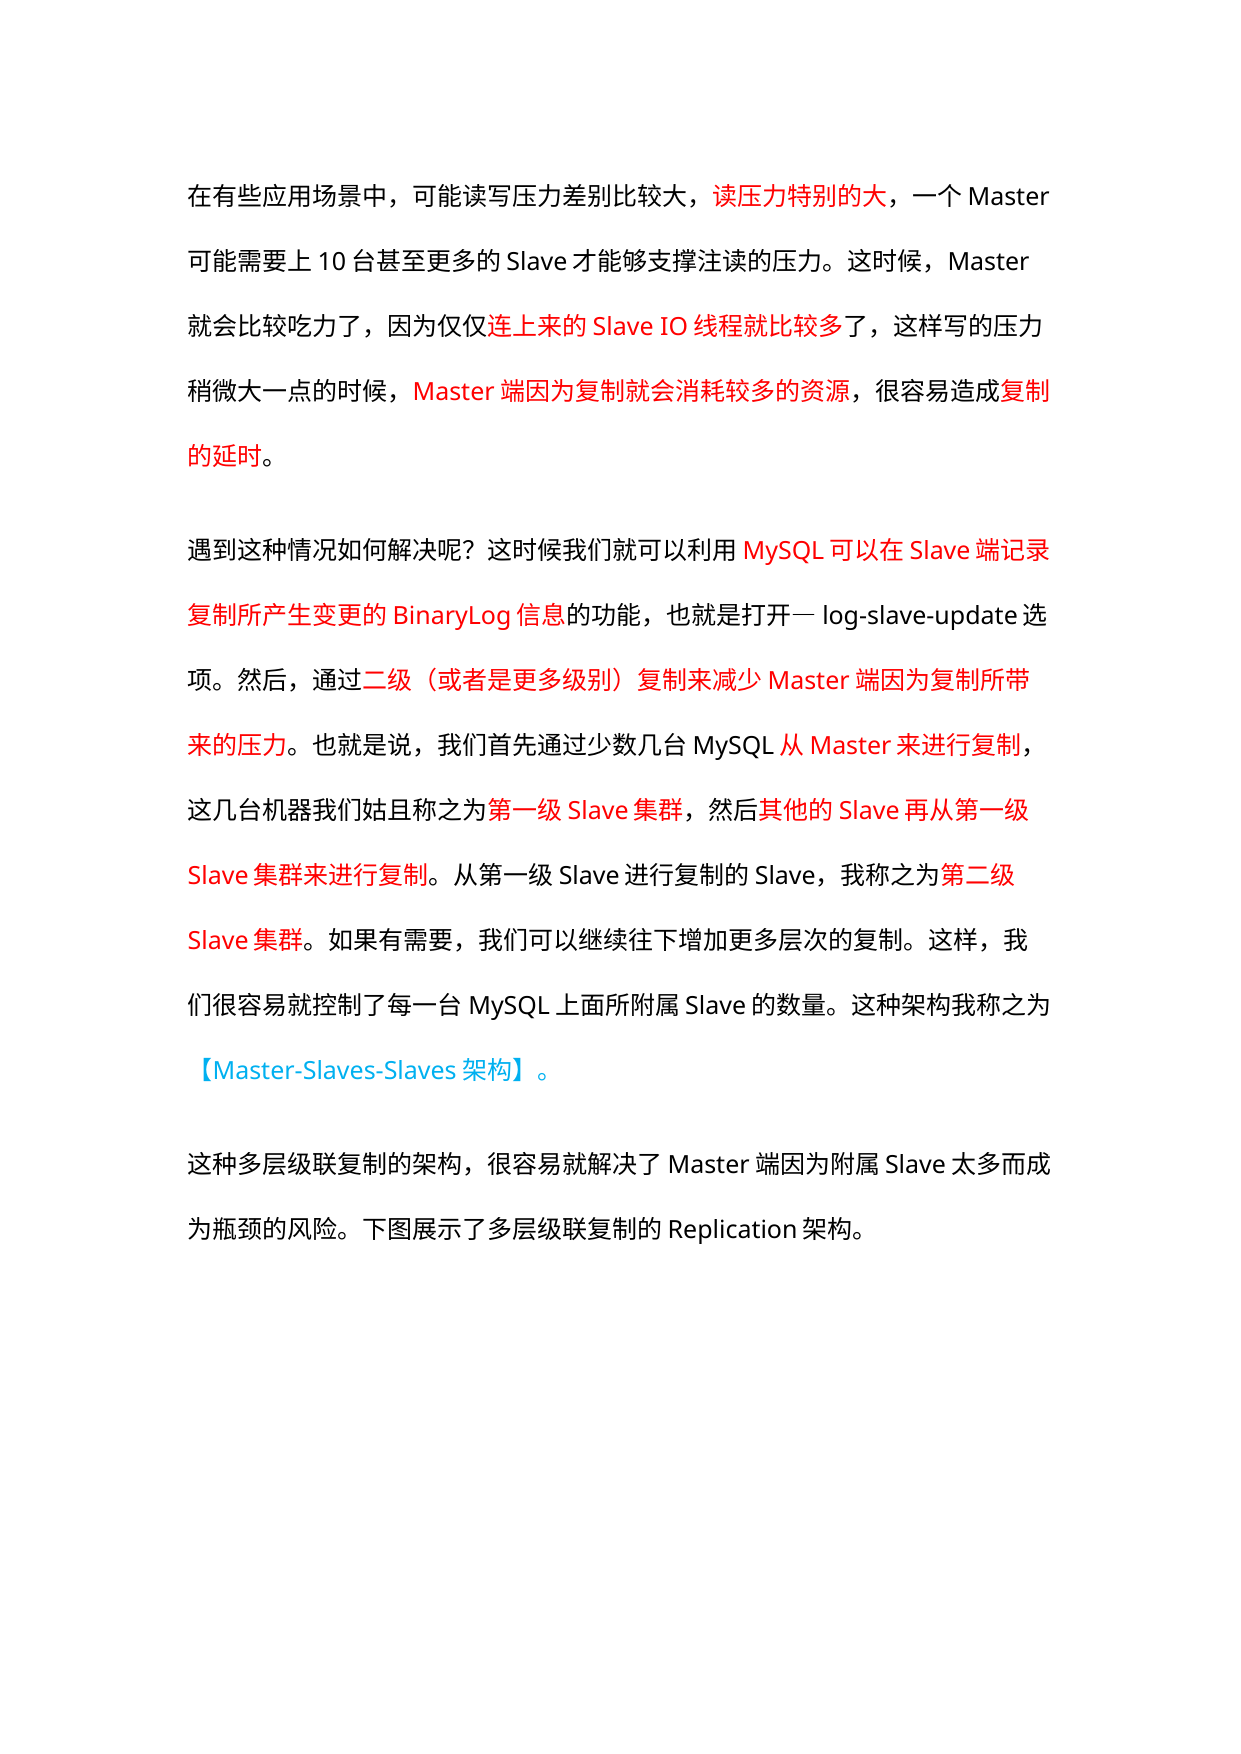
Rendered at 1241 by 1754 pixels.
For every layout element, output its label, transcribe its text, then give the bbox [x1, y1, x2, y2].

text 这种多层级联复制的架构，很容易就解决了Master端因为附属Slave太多而成为瓶颈的风险。下图展示了多层级联复制的Replication架构。 [187, 1130, 1053, 1260]
text 遇到这种情况如何解决呢？这时候我们就可以利用MySQL可以在Slave端记录复制所产生变更的BinaryLog信息的功能，也就是打开— log-slave-update选项。然后，通过二级（或者是更多级别）复制来减少Master端因为复制所带来的压力。也就是说，我们首先通过少数几台MySQL从Master来进行复制，这几台机器我们姑且称之为第一级Slave集群，然后其他的Slave再从第一级Slave集群来进行复制。从第一级Slave进行复制的Slave，我称之为第二级Slave集群。如果有需要，我们可以继续往下增加更多层次的复制。这样，我们很容易就控制了每一台 MySQL上面所附属Slave的数量。这种架构我称之为【Master-Slaves-Slaves架构】。 [187, 516, 1053, 1101]
text 在有些应用场景中，可能读写压力差别比较大，读压力特别的大，一个Master可能需要上10台甚至更多的Slave才能够支撑注读的压力。这时候，Master就会比较吃力了，因为仅仅连上来的Slave IO线程就比较多了，这样写的压力稍微大一点的时候，Master端因为复制就会消耗较多的资源，很容易造成复制的延时。 [187, 162, 1053, 487]
